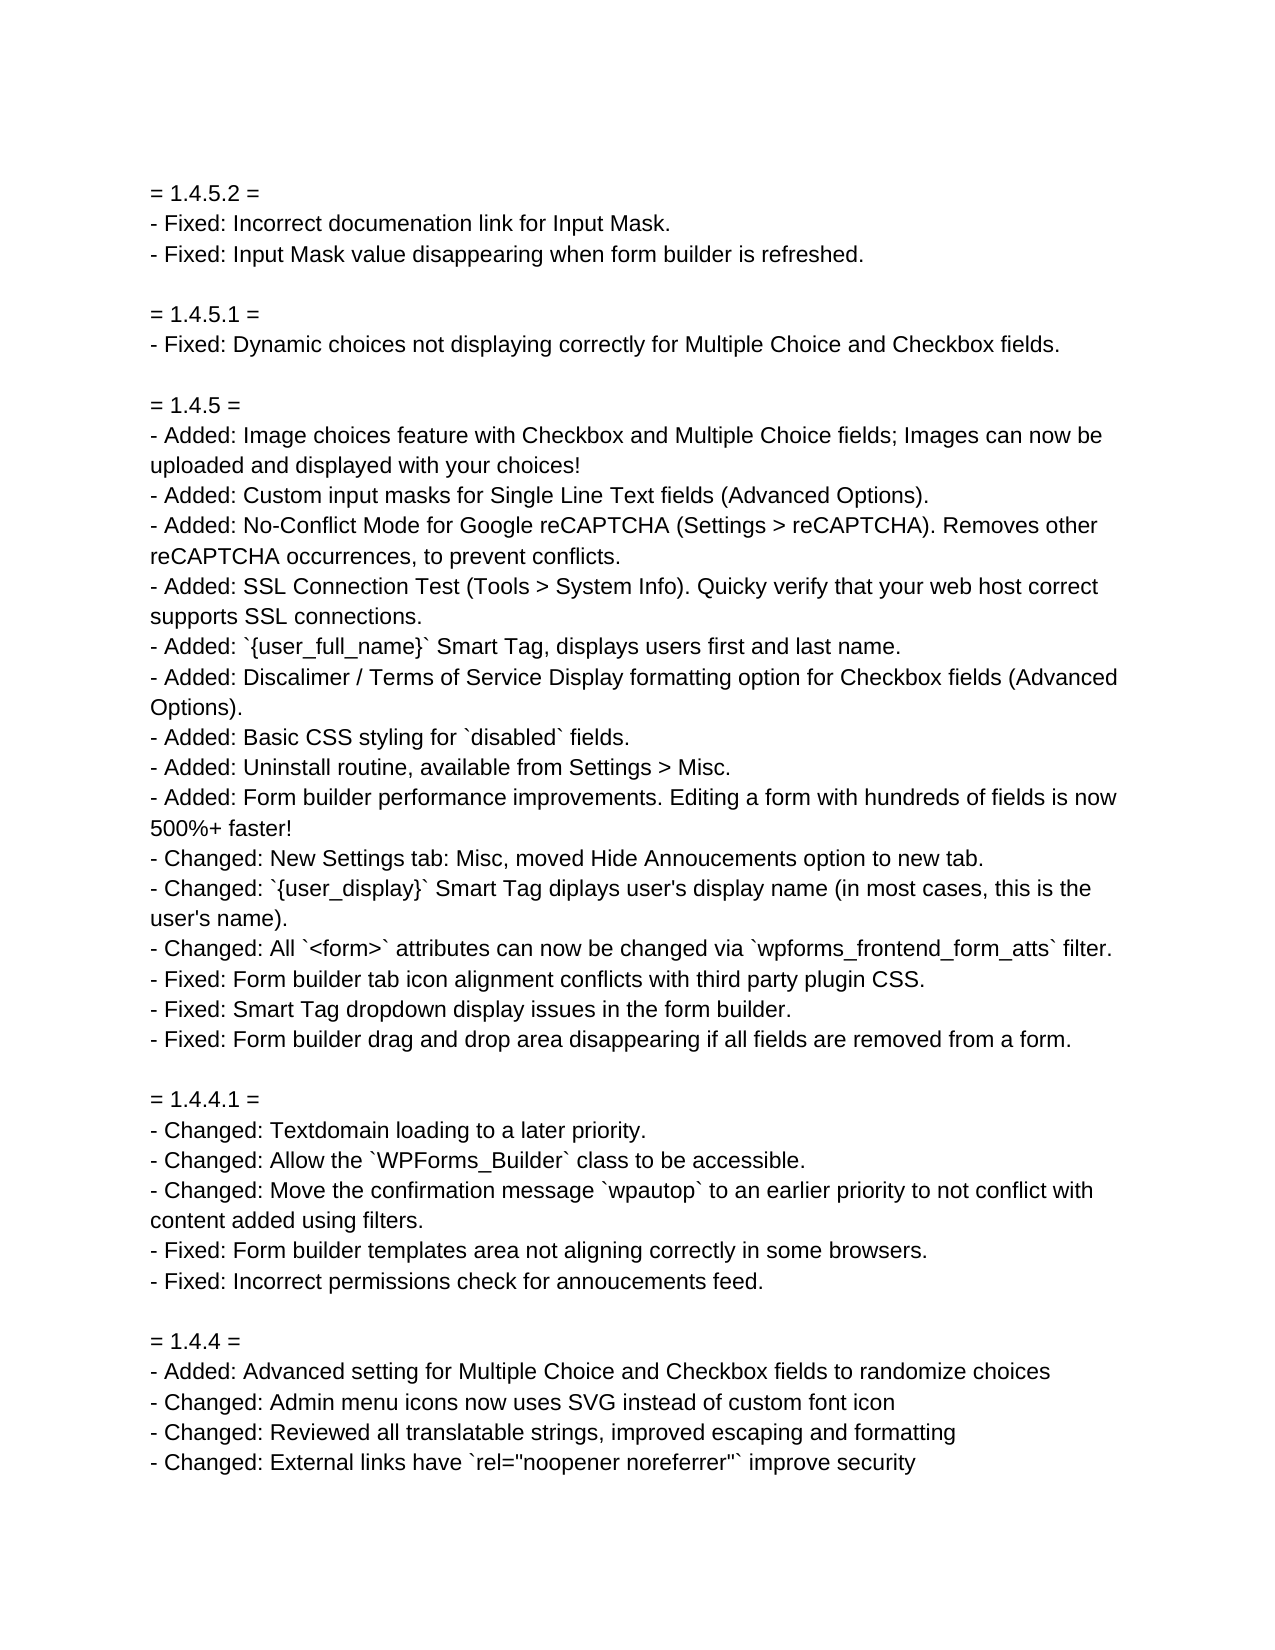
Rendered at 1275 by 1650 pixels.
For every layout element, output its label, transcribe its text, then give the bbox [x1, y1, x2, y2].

text - Added: No-Conflict Mode for Google reCAPTCHA (Settings > reCAPTCHA). Removes other reCAPTCHA occurrences, to prevent conflicts. [150, 512, 1125, 569]
text = 1.4.5.1 = [150, 301, 1125, 327]
text - Changed: New Settings tab: Misc, moved Hide Annoucements option to new tab. [150, 845, 1125, 871]
text - Changed: Reviewed all translatable strings, improved escaping and formatting [150, 1419, 1125, 1445]
text - Added: SSL Connection Test (Tools > System Info). Quicky verify that your web host correct supports SSL connections. [150, 573, 1125, 629]
text - Fixed: Form builder templates area not aligning correctly in some browsers. [150, 1237, 1125, 1264]
text - Changed: Move the confirmation message `wpautop` to an earlier priority to not conflict with content added using filters. [150, 1177, 1125, 1234]
text - Fixed: Dynamic choices not displaying correctly for Multiple Choice and Checkbox fields. [150, 331, 1125, 358]
text - Added: Uninstall routine, available from Settings > Misc. [150, 754, 1125, 781]
text - Changed: Allow the `WPForms_Builder` class to be accessible. [150, 1147, 1125, 1173]
text - Added: Image choices feature with Checkbox and Multiple Choice fields; Images can now be uploaded and displayed with your choices! [150, 422, 1125, 478]
text - Changed: All `<form>` attributes can now be changed via `wpforms_frontend_form_atts` filter. [150, 935, 1125, 962]
text - Fixed: Input Mask value disappearing when form builder is refreshed. [150, 241, 1125, 267]
text - Fixed: Incorrect documenation link for Input Mask. [150, 210, 1125, 237]
text - Added: `{user_full_name}` Smart Tag, displays users first and last name. [150, 633, 1125, 660]
text - Added: Basic CSS styling for `disabled` fields. [150, 724, 1125, 750]
text - Added: Form builder performance improvements. Editing a form with hundreds of fields is now 500%+ faster! [150, 784, 1125, 841]
text - Added: Advanced setting for Multiple Choice and Checkbox fields to randomize choices [150, 1358, 1125, 1385]
text - Fixed: Form builder drag and drop area disappearing if all fields are removed from a form. [150, 1026, 1125, 1052]
text - Fixed: Smart Tag dropdown display issues in the form builder. [150, 996, 1125, 1022]
text - Changed: Admin menu icons now uses SVG instead of custom font icon [150, 1388, 1125, 1415]
text - Fixed: Incorrect permissions check for annoucements feed. [150, 1268, 1125, 1294]
text - Fixed: Form builder tab icon alignment conflicts with third party plugin CSS. [150, 966, 1125, 992]
text - Changed: External links have `rel="noopener noreferrer"` improve security [150, 1449, 1125, 1475]
text - Changed: `{user_display}` Smart Tag diplays user's display name (in most cases, this is the user's name). [150, 875, 1125, 932]
text - Added: Custom input masks for Single Line Text fields (Advanced Options). [150, 482, 1125, 509]
text - Changed: Textdomain loading to a later priority. [150, 1117, 1125, 1143]
text = 1.4.5.2 = [150, 180, 1125, 207]
text - Added: Discalimer / Terms of Service Display formatting option for Checkbox fields (Advanced Options). [150, 663, 1125, 720]
text = 1.4.4.1 = [150, 1086, 1125, 1113]
text = 1.4.5 = [150, 392, 1125, 418]
text = 1.4.4 = [150, 1328, 1125, 1354]
